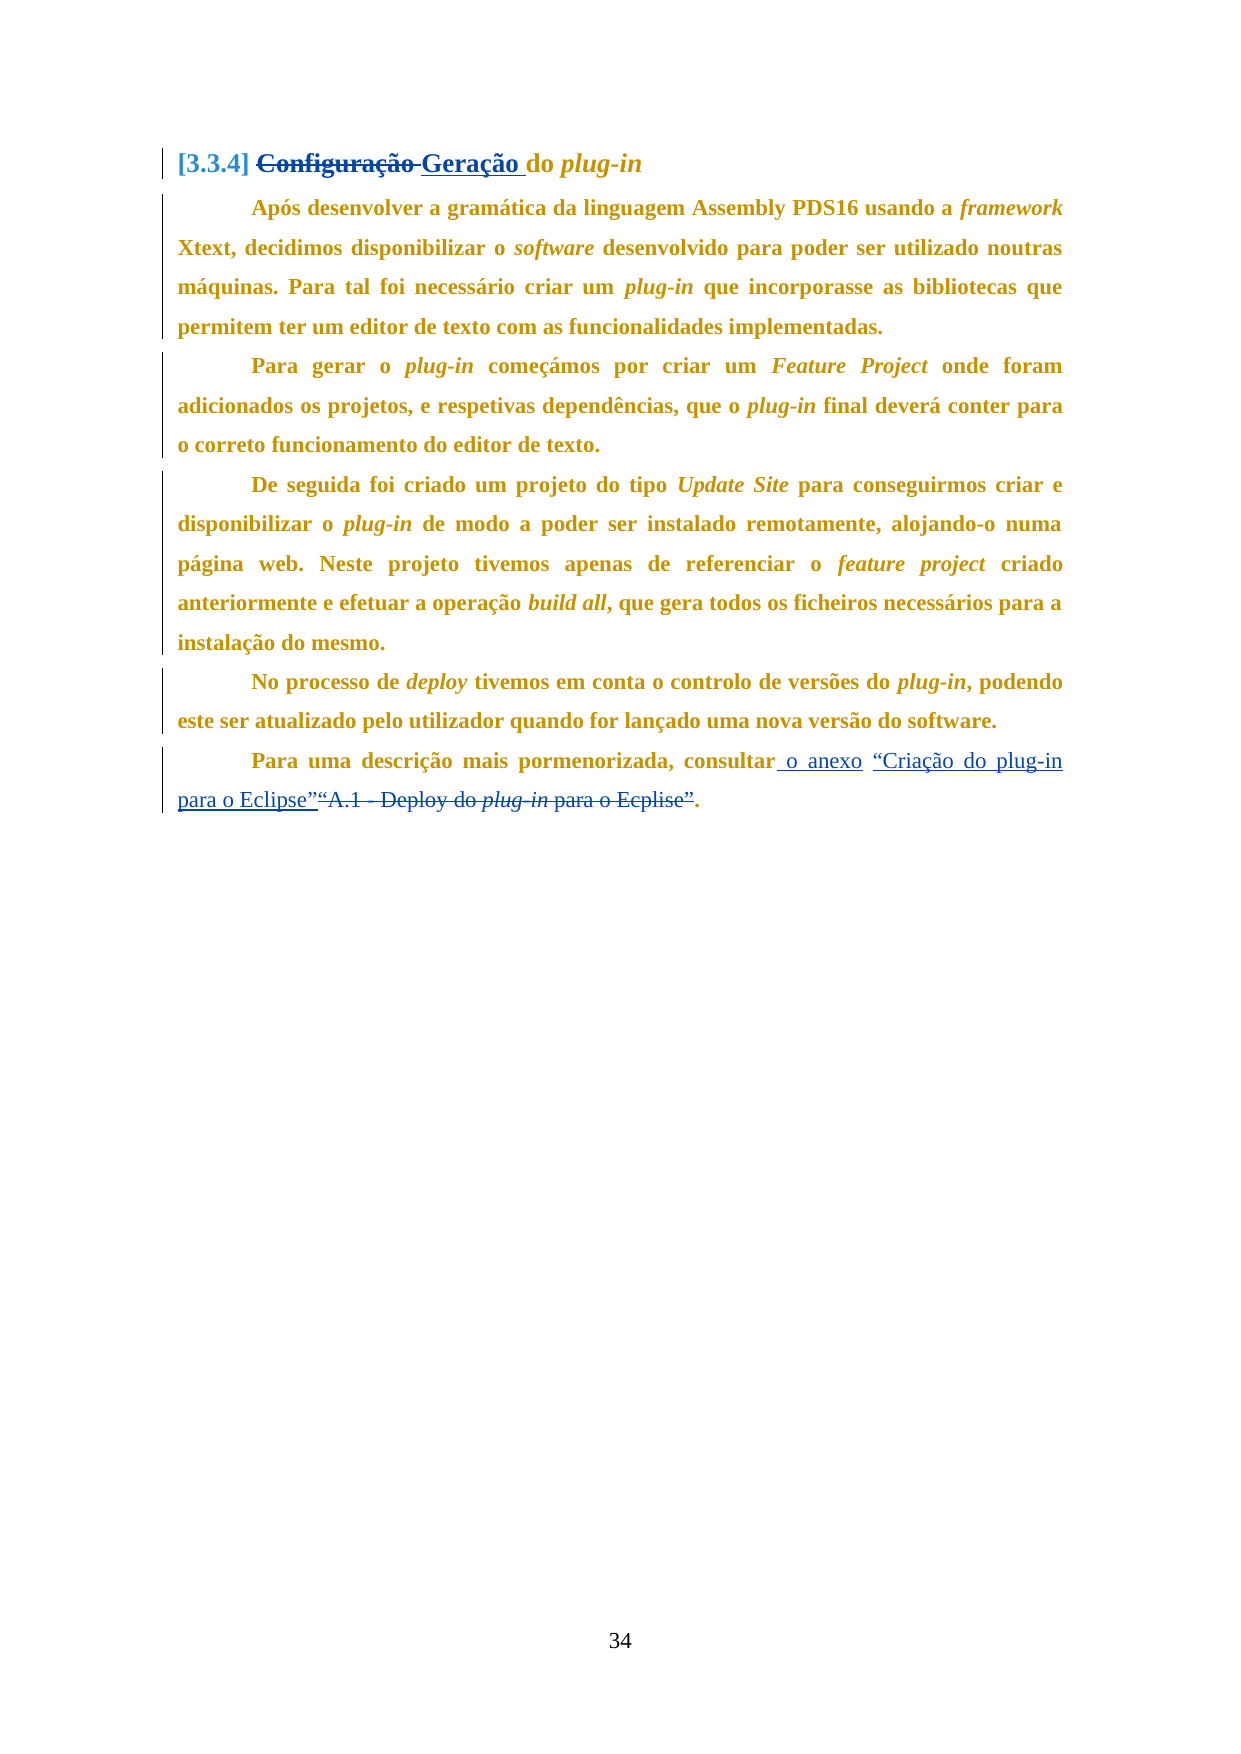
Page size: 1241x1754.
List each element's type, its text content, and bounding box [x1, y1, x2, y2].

text De seguida foi criado um projeto do tipo Update Site para conseguirmos criar e disponibilizar o plug-in de modo a poder ser instalado remotamente, alojando-o numa página web. Neste projeto tivemos apenas de referenciar o feature project criado anteriormente e efetuar a operação build all, que gera todos os ficheiros necessários para a instalação do mesmo. [177, 471, 1063, 655]
text Após desenvolver a gramática da linguagem Assembly PDS16 usando a framework Xtext, decidimos disponibilizar o software desenvolvido para poder ser utilizado noutras máquinas. Para tal foi necessário criar um plug-in que incorporasse as bibliotecas que permitem ter um editor de texto com as funcionalidades implementadas. [177, 194, 1063, 339]
text Para gerar o plug-in começámos por criar um Feature Project onde foram adicionados os projetos, e respetivas dependências, que o plug-in final deverá conter para o correto funcionamento do editor de texto. [177, 352, 1063, 457]
text No processo de deploy tivemos em conta o controlo de versões do plug-in, podendo este ser atualizado pelo utilizador quando for lançado uma nova versão do software. [177, 668, 1063, 734]
text Para uma descrição mais pormenorizada, consultar . [177, 747, 1063, 813]
text do plug-in [177, 148, 1063, 179]
